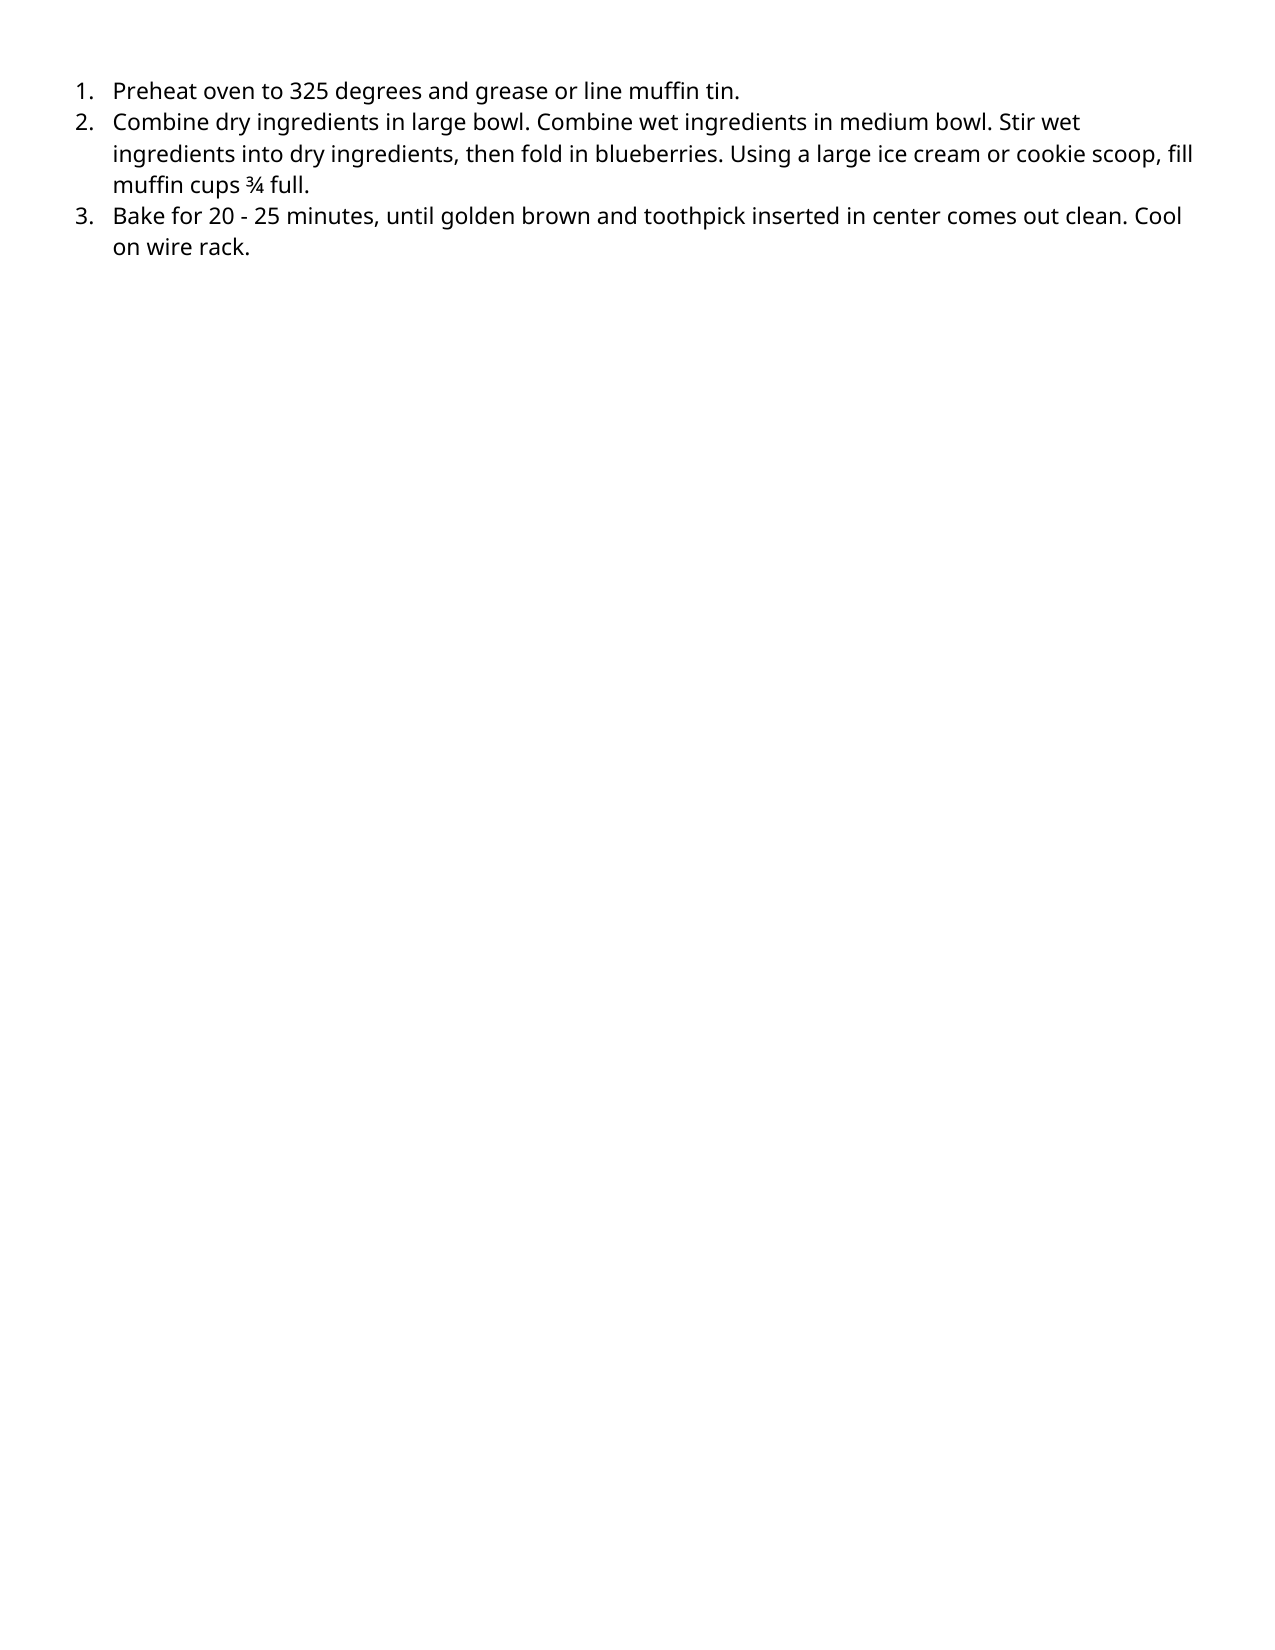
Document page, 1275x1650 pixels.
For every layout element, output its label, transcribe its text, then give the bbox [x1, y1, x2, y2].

list Preheat oven to 325 degrees and grease or line muffin tin. [75, 75, 1200, 106]
list Combine dry ingredients in large bowl. Combine wet ingredients in medium bowl. Stir wet ingredients into dry ingredients, then fold in blueberries. Using a large ice cream or cookie scoop, fill muffin cups ¾ full. [75, 106, 1200, 200]
list Bake for 20 - 25 minutes, until golden brown and toothpick inserted in center comes out clean. Cool on wire rack. [75, 200, 1200, 262]
